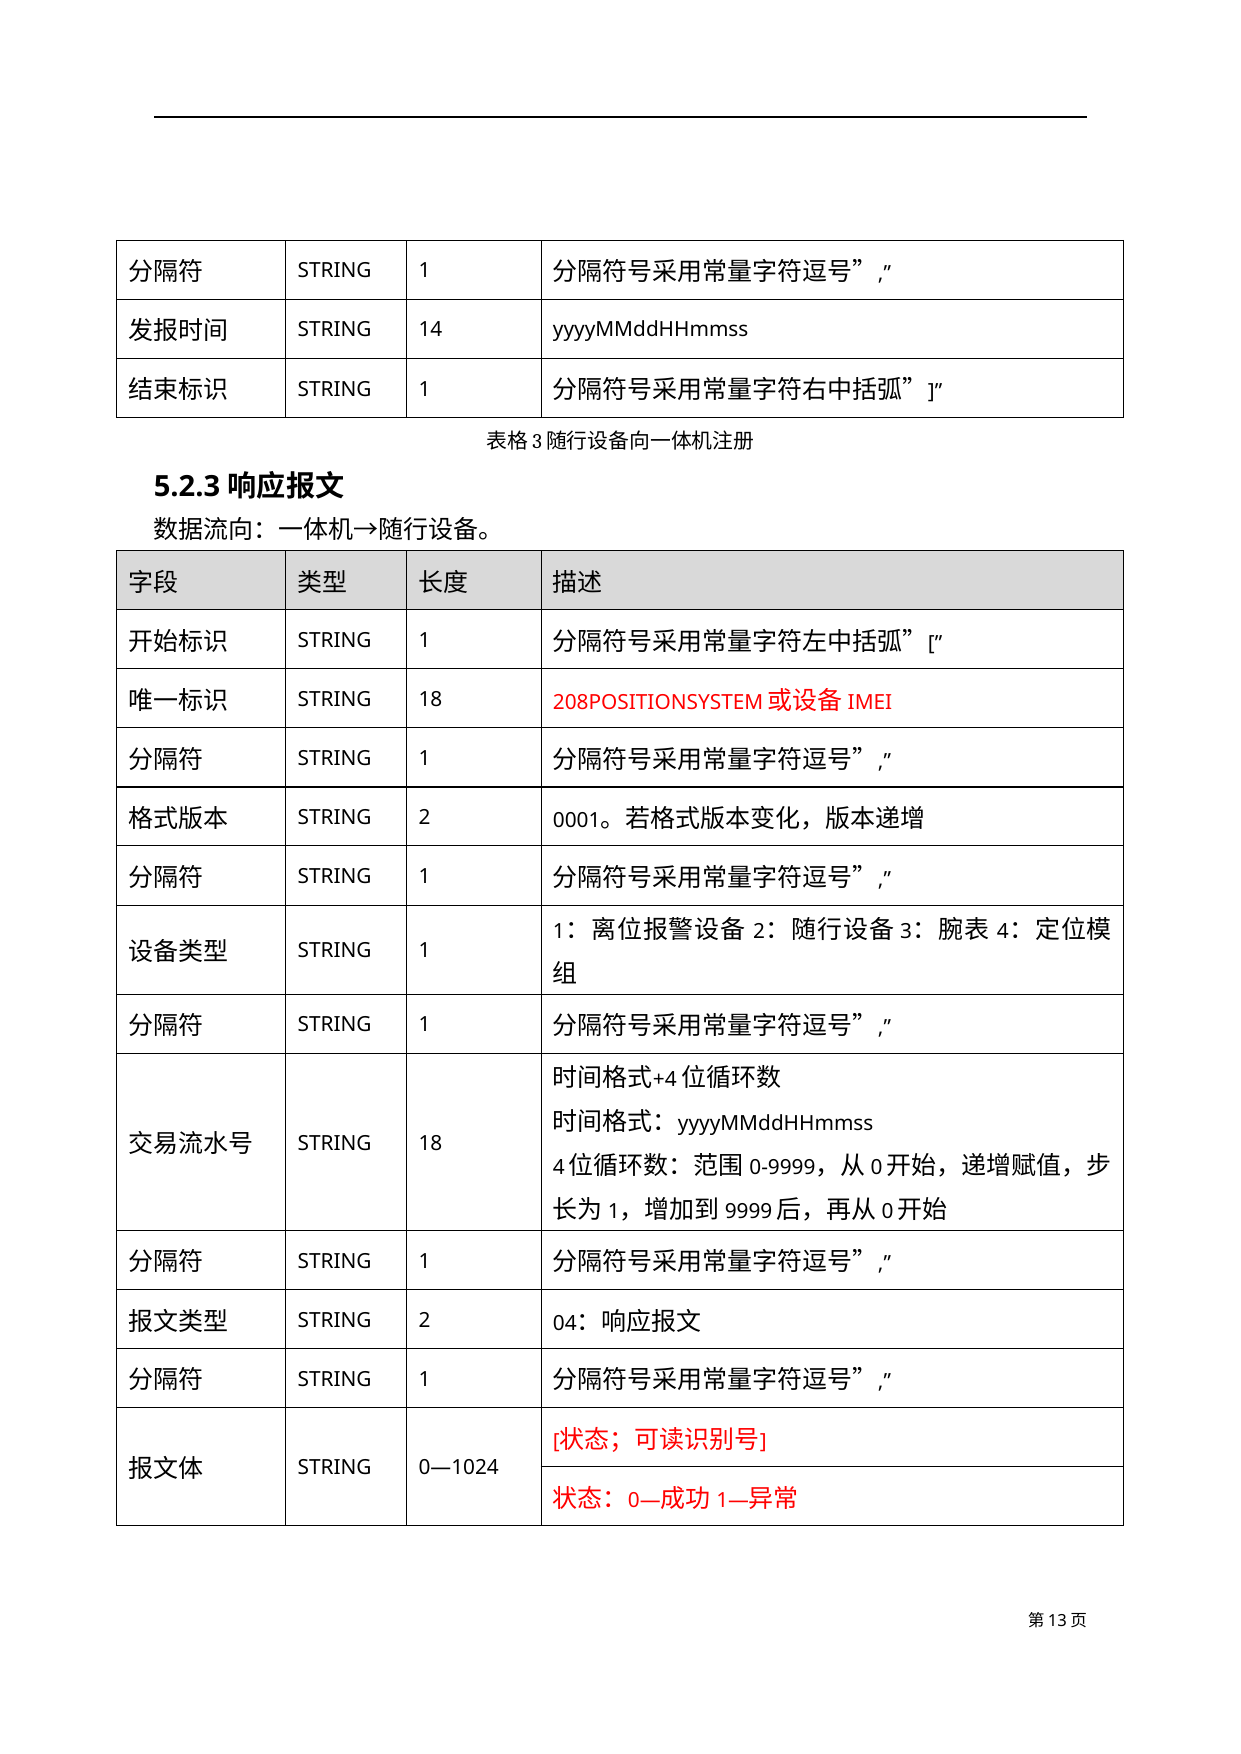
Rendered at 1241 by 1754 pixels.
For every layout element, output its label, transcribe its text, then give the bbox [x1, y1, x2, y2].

table_cell 报文体 [117, 1408, 285, 1525]
table_cell 1 [407, 1231, 541, 1289]
table_cell 208POSITIONSYSTEM或设备IMEI [542, 669, 1123, 727]
text 表格3随行设备向一体机注册 [153, 418, 1087, 462]
table_cell 2 [407, 788, 541, 845]
table_cell 格式版本 [117, 788, 285, 845]
table_cell STRING [286, 1349, 406, 1407]
table_cell 分隔符 [117, 241, 285, 299]
table_cell 分隔符 [117, 995, 285, 1053]
table_cell 报文类型 [117, 1290, 285, 1348]
table_cell STRING [286, 846, 406, 904]
subtitle 响应报文 [153, 462, 1087, 506]
table_cell 1 [407, 995, 541, 1053]
table_cell STRING [286, 610, 406, 668]
table_cell 分隔符 [117, 846, 285, 904]
table_cell [状态；可读识别号] [542, 1408, 1123, 1466]
table_header 长度 [407, 551, 541, 609]
table_cell 结束标识 [117, 359, 285, 417]
table_cell 0—1024 [407, 1408, 541, 1525]
table_header 类型 [286, 551, 406, 609]
table_cell 分隔符 [117, 1231, 285, 1289]
table_cell STRING [286, 1408, 406, 1525]
table_cell STRING [286, 995, 406, 1053]
table_cell 1 [407, 906, 541, 994]
table_cell 分隔符号采用常量字符逗号”,” [542, 241, 1123, 299]
table_cell 1 [407, 846, 541, 904]
table_cell 1 [407, 1349, 541, 1407]
table_cell 分隔符号采用常量字符逗号”,” [542, 1231, 1123, 1289]
table_cell 1 [407, 728, 541, 786]
table_cell 1：离位报警设备 2：随行设备3：腕表 4：定位模组 [542, 906, 1123, 994]
table_cell 分隔符号采用常量字符逗号”,” [542, 995, 1123, 1053]
table_cell STRING [286, 728, 406, 786]
table_cell yyyyMMddHHmmss [542, 300, 1123, 358]
table_cell 设备类型 [117, 906, 285, 994]
table_cell STRING [286, 788, 406, 845]
table_cell 分隔符 [117, 1349, 285, 1407]
table_cell 2 [407, 1290, 541, 1348]
table_cell 0001。若格式版本变化，版本递增 [542, 788, 1123, 845]
table_cell 14 [407, 300, 541, 358]
table_header 字段 [117, 551, 285, 609]
table_cell 04：响应报文 [542, 1290, 1123, 1348]
table_cell 状态：0—成功 1—异常 [542, 1467, 1123, 1525]
table_cell STRING [286, 241, 406, 299]
table_cell 18 [407, 1054, 541, 1230]
table_cell 分隔符号采用常量字符逗号”,” [542, 1349, 1123, 1407]
table_cell 1 [407, 359, 541, 417]
table_cell 时间格式+4位循环数 时间格式：yyyyMMddHHmmss 4位循环数：范围0-9999，从0开始，递增赋值，步长为1，增加到9999后，再从0开始 [542, 1054, 1123, 1230]
text 数据流向：一体机→随行设备。 [153, 506, 1087, 550]
table_cell 交易流水号 [117, 1054, 285, 1230]
table_cell 18 [407, 669, 541, 727]
table_cell STRING [286, 1231, 406, 1289]
table_cell STRING [286, 359, 406, 417]
table_cell STRING [286, 669, 406, 727]
table_cell STRING [286, 300, 406, 358]
table_cell STRING [286, 906, 406, 994]
table_cell 发报时间 [117, 300, 285, 358]
table_cell 分隔符号采用常量字符逗号”,” [542, 728, 1123, 786]
table_cell 开始标识 [117, 610, 285, 668]
table_cell 1 [407, 610, 541, 668]
table_cell 分隔符号采用常量字符逗号”,” [542, 846, 1123, 904]
table_header 描述 [542, 551, 1123, 609]
table_cell 分隔符号采用常量字符右中括弧”]” [542, 359, 1123, 417]
table_cell STRING [286, 1290, 406, 1348]
table_cell 分隔符 [117, 728, 285, 786]
table_cell 1 [407, 241, 541, 299]
table_cell 唯一标识 [117, 669, 285, 727]
table_cell STRING [286, 1054, 406, 1230]
table_cell 分隔符号采用常量字符左中括弧”[” [542, 610, 1123, 668]
